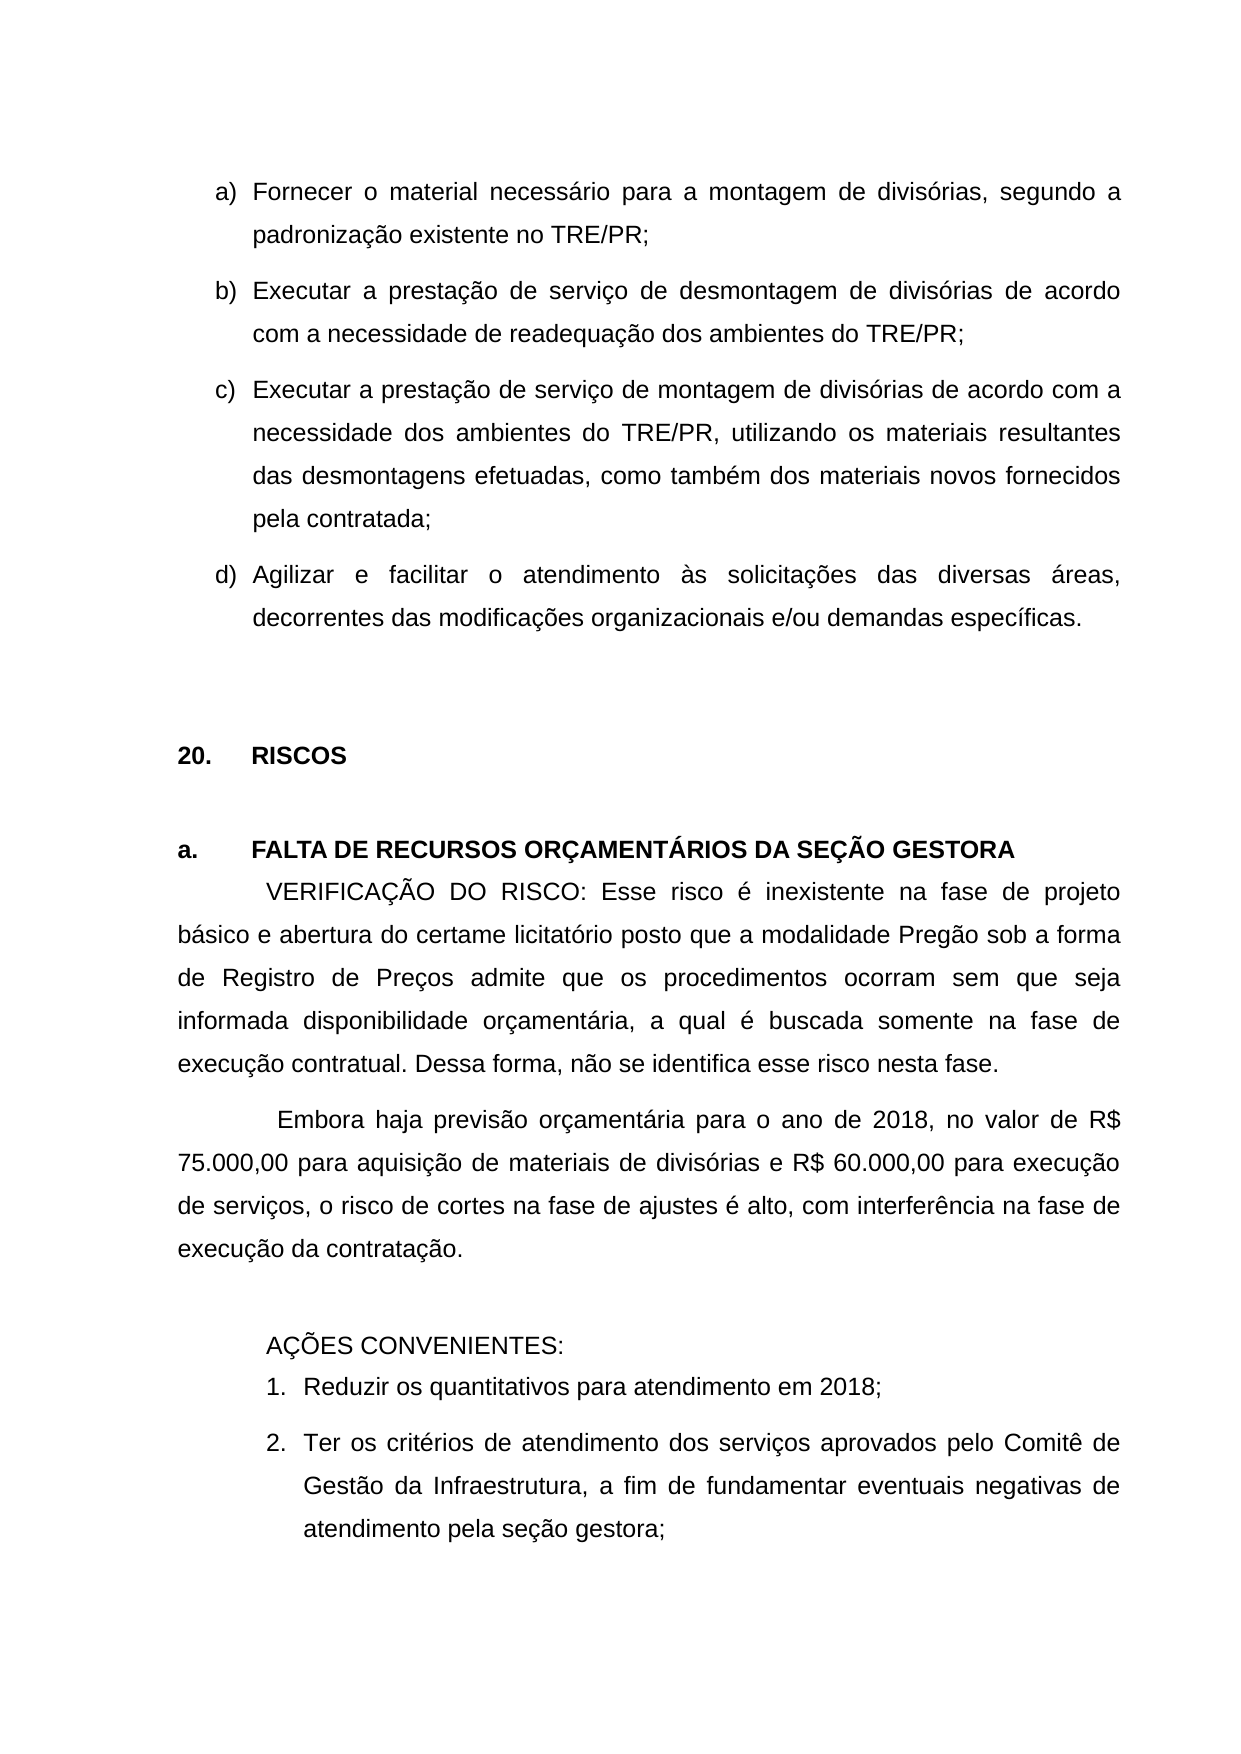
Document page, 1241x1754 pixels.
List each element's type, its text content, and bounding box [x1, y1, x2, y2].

list Agilizar e facilitar o atendimento às solicitações das diversas áreas, decorrentes das modificações organizacionais e/ou demandas específicas. [215, 560, 1122, 632]
list Executar a prestação de serviço de desmontagem de divisórias de acordo com a necessidade de readequação dos ambientes do TRE/PR; [215, 276, 1122, 348]
text VERIFICAÇÃO DO RISCO: Esse risco é inexistente na fase de projeto básico e abertura do certame licitatório posto que a modalidade Pregão sob a forma de Registro de Preços admite que os procedimentos ocorram sem que seja informada disponibilidade orçamentária, a qual é buscada somente na fase de execução contratual. Dessa forma, não se identifica esse risco nesta fase. [177, 876, 1122, 1078]
text Embora haja previsão orçamentária para o ano de 2018, no valor de R$ 75.000,00 para aquisição de materiais de divisórias e R$ 60.000,00 para execução de serviços, o risco de cortes na fase de ajustes é alto, com interferência na fase de execução da contratação. [177, 1104, 1122, 1263]
list Executar a prestação de serviço de montagem de divisórias de acordo com a necessidade dos ambientes do TRE/PR, utilizando os materiais resultantes das desmontagens efetuadas, como também dos materiais novos fornecidos pela contratada; [215, 375, 1122, 533]
text AÇÕES CONVENIENTES: [177, 1331, 1122, 1359]
list Fornecer o material necessário para a montagem de divisórias, segundo a padronização existente no TRE/PR; [215, 177, 1122, 249]
list Ter os critérios de atendimento dos serviços aprovados pelo Comitê de Gestão da Infraestrutura, a fim de fundamentar eventuais negativas de atendimento pela seção gestora; [266, 1428, 1122, 1543]
subtitle RISCOS [177, 741, 1122, 770]
subtitle FALTA DE RECURSOS ORÇAMENTÁRIOS DA SEÇÃO GESTORA [177, 835, 1122, 864]
list Reduzir os quantitativos para atendimento em 2018; [266, 1372, 1122, 1401]
